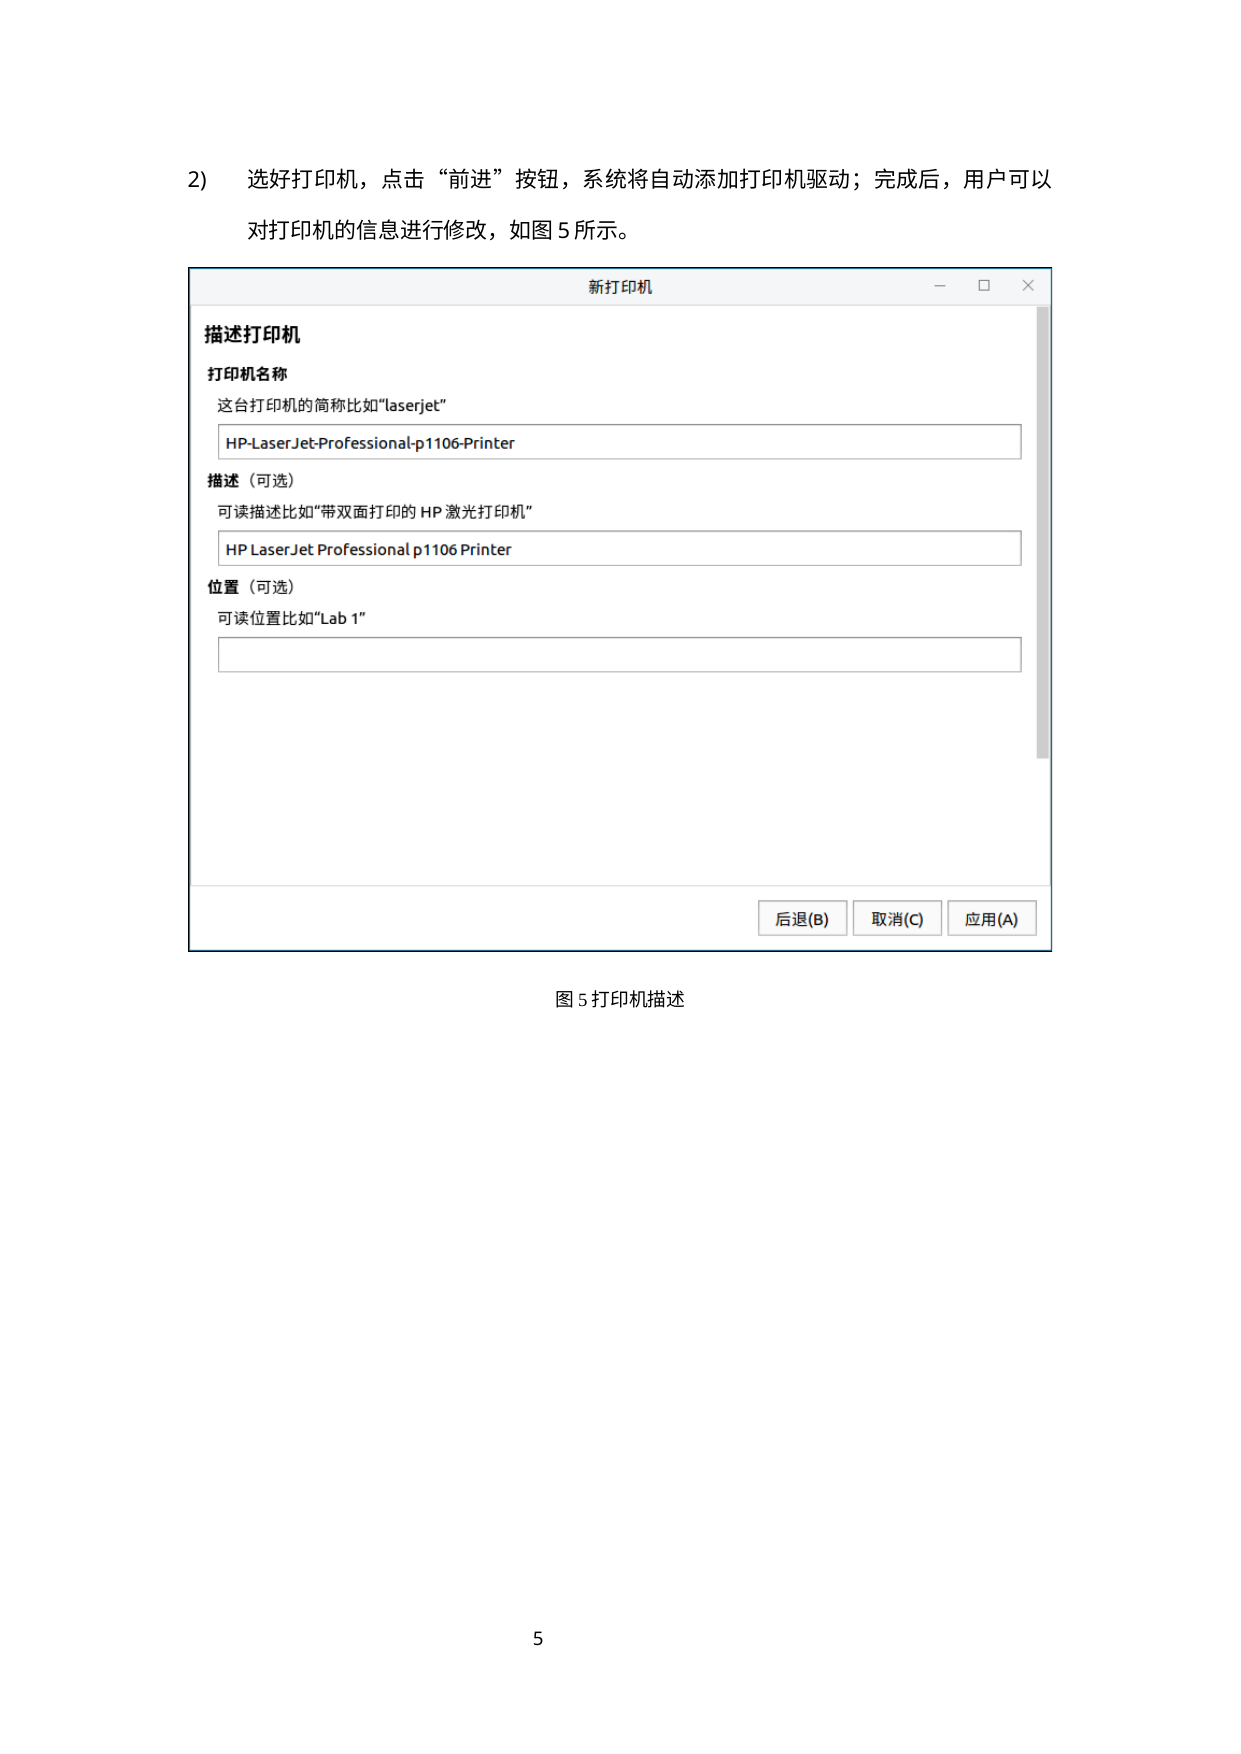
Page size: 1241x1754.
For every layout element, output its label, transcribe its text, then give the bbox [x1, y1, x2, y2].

subtitle 选好打印机，点击“前进”按钮，系统将自动添加打印机驱动；完成后，用户可以对打印机的信息进行修改，如图5所示。 [187, 162, 1053, 245]
picture [188, 267, 1053, 952]
text 图 5 打印机描述 [187, 982, 1053, 1015]
